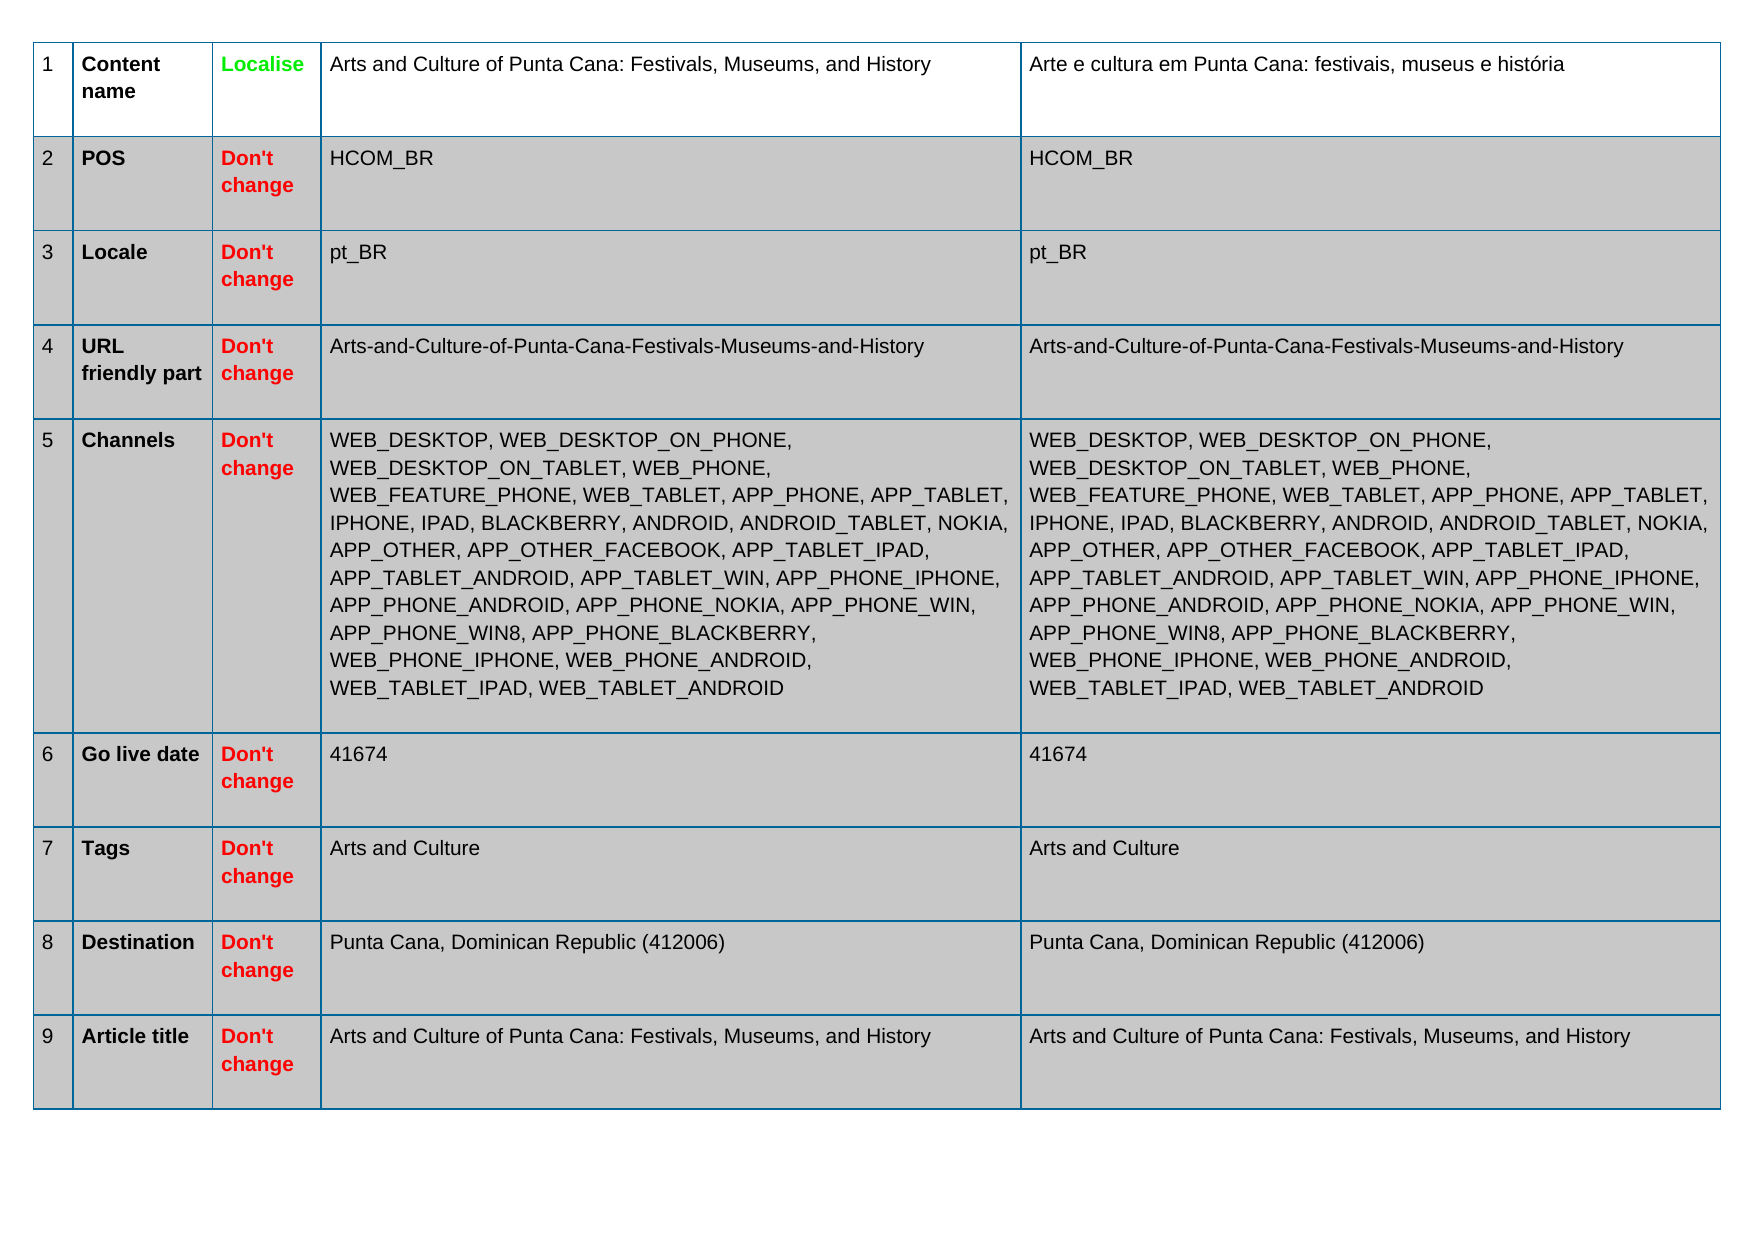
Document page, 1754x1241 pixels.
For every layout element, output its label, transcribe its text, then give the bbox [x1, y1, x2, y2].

table_cell Don't change [213, 1016, 320, 1108]
table_cell Don't change [213, 922, 320, 1014]
table_cell Go live date [74, 734, 212, 826]
table_cell Locale [74, 231, 212, 324]
table_cell Article title [74, 1016, 212, 1108]
table_cell Don't change [213, 326, 320, 418]
table_cell pt_BR [322, 231, 1020, 324]
table_cell 41674 [322, 734, 1020, 826]
table_cell Arts and Culture of Punta Cana: Festivals, Museums, and History [1022, 1016, 1720, 1108]
table_cell Don't change [213, 734, 320, 826]
table_cell Arts and Culture [322, 828, 1020, 920]
table_cell 9 [34, 1016, 72, 1108]
table_header Arts and Culture of Punta Cana: Festivals, Museums, and History [322, 43, 1020, 136]
table_cell WEB_DESKTOP, WEB_DESKTOP_ON_PHONE, WEB_DESKTOP_ON_TABLET, WEB_PHONE, WEB_FEATURE_PHONE, WEB_TABLET, APP_PHONE, APP_TABLET, IPHONE, IPAD, BLACKBERRY, ANDROID, ANDROID_TABLET, NOKIA, APP_OTHER, APP_OTHER_FACEBOOK, APP_TABLET_IPAD, APP_TABLET_ANDROID, APP_TABLET_WIN, APP_PHONE_IPHONE, APP_PHONE_ANDROID, APP_PHONE_NOKIA, APP_PHONE_WIN, APP_PHONE_WIN8, APP_PHONE_BLACKBERRY, WEB_PHONE_IPHONE, WEB_PHONE_ANDROID, WEB_TABLET_IPAD, WEB_TABLET_ANDROID [1022, 420, 1720, 732]
table_cell Punta Cana, Dominican Republic (412006) [322, 922, 1020, 1014]
table_cell HCOM_BR [322, 137, 1020, 230]
table_cell Arts-and-Culture-of-Punta-Cana-Festivals-Museums-and-History [1022, 326, 1720, 418]
table_cell Don't change [213, 828, 320, 920]
table_cell 6 [34, 734, 72, 826]
table_cell Channels [74, 420, 212, 732]
table_cell Arts-and-Culture-of-Punta-Cana-Festivals-Museums-and-History [322, 326, 1020, 418]
table_cell Destination [74, 922, 212, 1014]
table_header Localise [213, 43, 320, 136]
table_cell Arts and Culture [1022, 828, 1720, 920]
table_cell 8 [34, 922, 72, 1014]
table_header Arte e cultura em Punta Cana: festivais, museus e história [1022, 43, 1720, 136]
table_cell Arts and Culture of Punta Cana: Festivals, Museums, and History [322, 1016, 1020, 1108]
table_cell URL friendly part [74, 326, 212, 418]
table_cell Don't change [213, 231, 320, 324]
table_cell 7 [34, 828, 72, 920]
table_cell Don't change [213, 420, 320, 732]
table_cell HCOM_BR [1022, 137, 1720, 230]
table_cell 2 [34, 137, 72, 230]
table_cell 3 [34, 231, 72, 324]
table_cell WEB_DESKTOP, WEB_DESKTOP_ON_PHONE, WEB_DESKTOP_ON_TABLET, WEB_PHONE, WEB_FEATURE_PHONE, WEB_TABLET, APP_PHONE, APP_TABLET, IPHONE, IPAD, BLACKBERRY, ANDROID, ANDROID_TABLET, NOKIA, APP_OTHER, APP_OTHER_FACEBOOK, APP_TABLET_IPAD, APP_TABLET_ANDROID, APP_TABLET_WIN, APP_PHONE_IPHONE, APP_PHONE_ANDROID, APP_PHONE_NOKIA, APP_PHONE_WIN, APP_PHONE_WIN8, APP_PHONE_BLACKBERRY, WEB_PHONE_IPHONE, WEB_PHONE_ANDROID, WEB_TABLET_IPAD, WEB_TABLET_ANDROID [322, 420, 1020, 732]
table_cell POS [74, 137, 212, 230]
table_cell Don't change [213, 137, 320, 230]
table_cell Tags [74, 828, 212, 920]
table_cell 5 [34, 420, 72, 732]
table_header 1 [34, 43, 72, 136]
table_cell 41674 [1022, 734, 1720, 826]
table_cell pt_BR [1022, 231, 1720, 324]
table_cell 4 [34, 326, 72, 418]
table_cell Punta Cana, Dominican Republic (412006) [1022, 922, 1720, 1014]
table_header Content name [74, 43, 212, 136]
